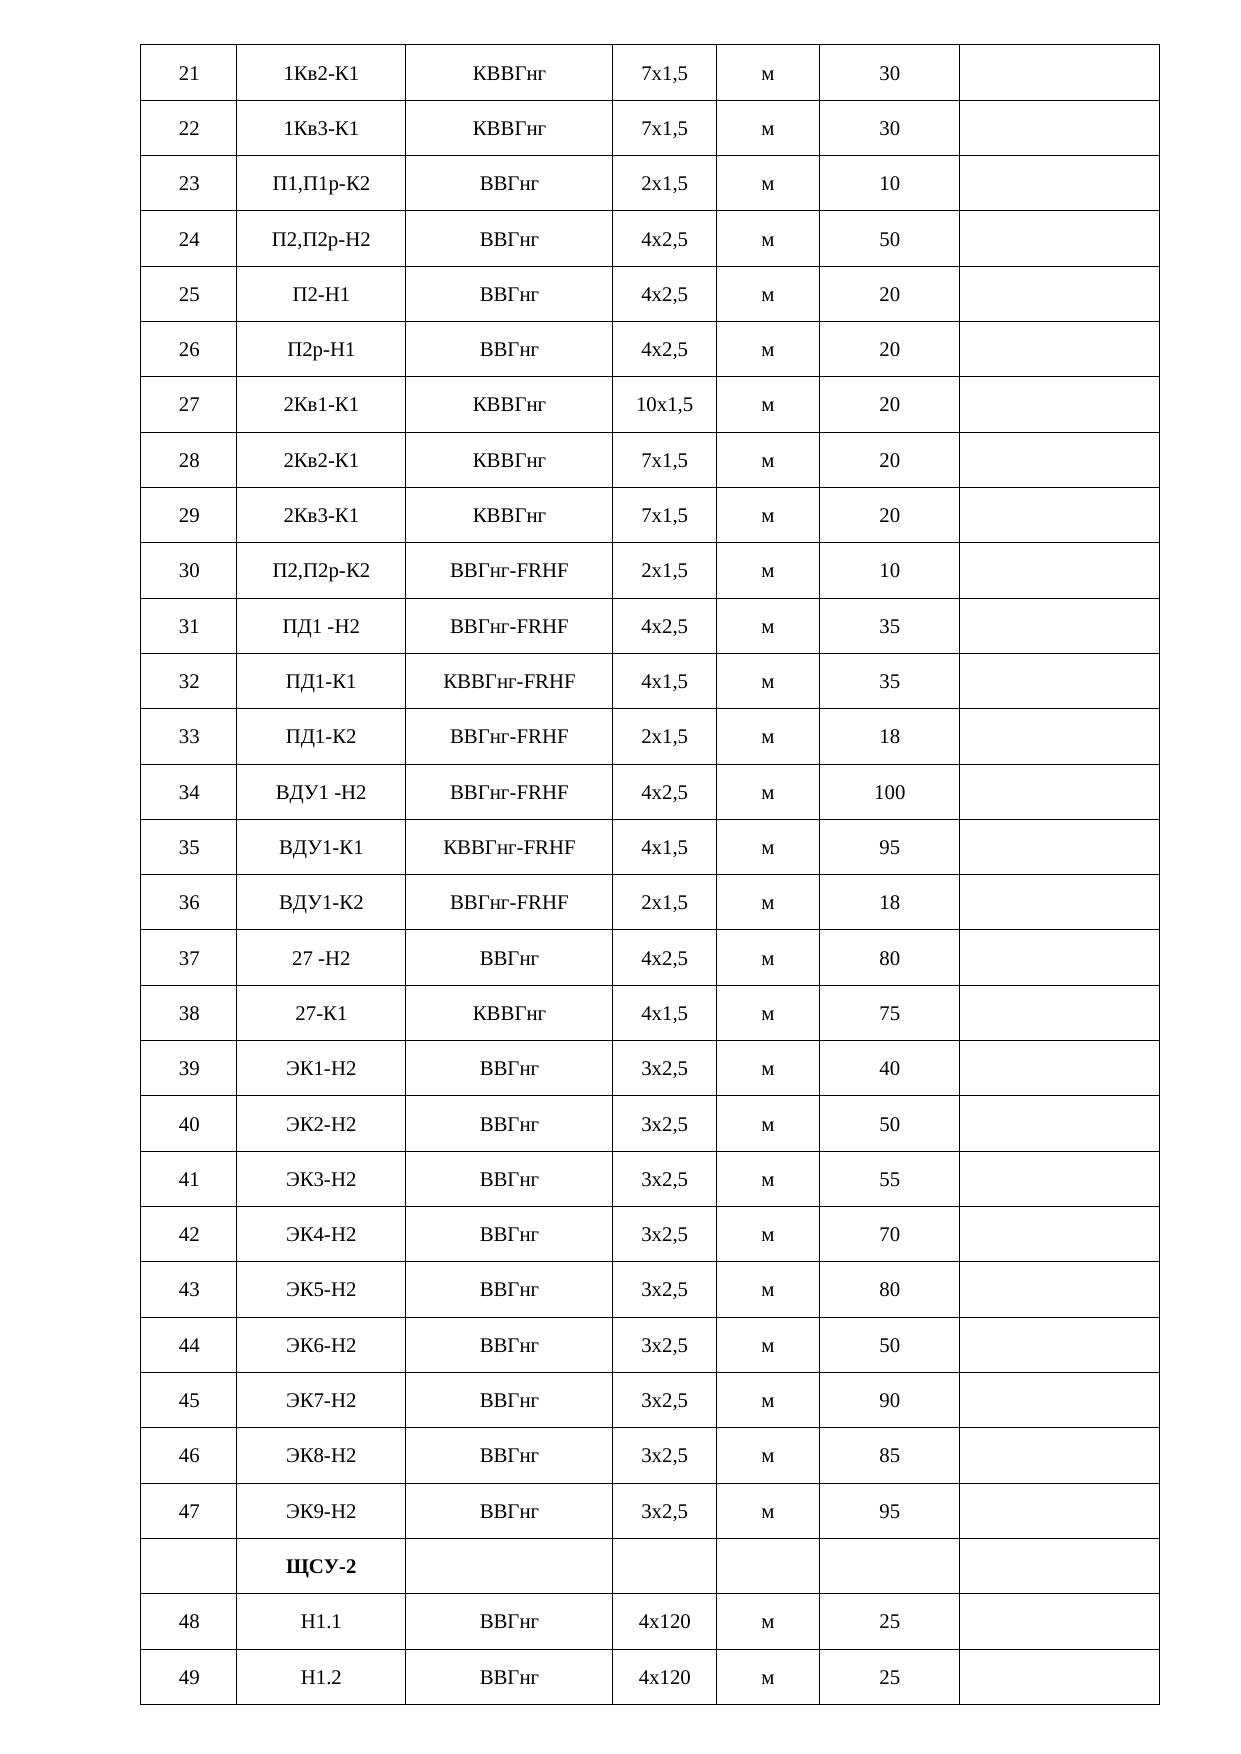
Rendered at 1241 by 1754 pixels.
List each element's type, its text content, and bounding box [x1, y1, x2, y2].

table_cell ВВГнг [406, 1262, 612, 1317]
table_cell ВДУ1 -Н2 [237, 765, 405, 819]
table_cell [960, 377, 1159, 432]
table_cell ВВГнг-FRHF [406, 875, 612, 929]
table_cell [141, 599, 236, 653]
table_cell м [717, 599, 819, 653]
table_cell [141, 709, 236, 763]
table_cell КВВГнг-FRHF [406, 654, 612, 708]
table_cell 3х2,5 [613, 1484, 716, 1538]
table_cell ВВГнг-FRHF [406, 765, 612, 819]
table_cell [141, 1428, 236, 1482]
table_cell 1Кв3-К1 [237, 101, 405, 155]
table_cell [960, 1262, 1159, 1317]
table_cell 4х120 [613, 1650, 716, 1704]
table_cell м [717, 1484, 819, 1538]
table_cell [141, 45, 236, 100]
table_cell 20 [820, 267, 959, 321]
table_cell ЭК4-Н2 [237, 1207, 405, 1261]
table_cell [141, 765, 236, 819]
table_cell [141, 654, 236, 708]
table_cell м [717, 1594, 819, 1648]
table_cell м [717, 433, 819, 487]
table_cell [820, 1539, 959, 1593]
table_cell м [717, 267, 819, 321]
table_cell ВДУ1-К1 [237, 820, 405, 874]
table_cell П2,П2р-Н2 [237, 211, 405, 266]
table_cell м [717, 377, 819, 432]
table_cell 30 [820, 45, 959, 100]
table_cell [141, 986, 236, 1040]
table_cell ВВГнг [406, 1428, 612, 1482]
table_cell м [717, 709, 819, 763]
table_cell ВВГнг-FRHF [406, 543, 612, 597]
table_cell 10х1,5 [613, 377, 716, 432]
table_cell ВВГнг [406, 1594, 612, 1648]
table_cell м [717, 1207, 819, 1261]
table_cell 4х2,5 [613, 211, 716, 266]
table_cell [960, 1041, 1159, 1095]
table_cell [141, 1594, 236, 1648]
table_cell 80 [820, 930, 959, 985]
table_cell ЭК7-Н2 [237, 1373, 405, 1427]
table_cell [960, 267, 1159, 321]
table_cell м [717, 1373, 819, 1427]
table_cell м [717, 765, 819, 819]
table_cell ЭК8-Н2 [237, 1428, 405, 1482]
table_cell 7х1,5 [613, 488, 716, 542]
table_cell [960, 986, 1159, 1040]
table_cell ВДУ1-К2 [237, 875, 405, 929]
table_cell 25 [820, 1650, 959, 1704]
table_cell ВВГнг [406, 1041, 612, 1095]
table_cell [960, 1373, 1159, 1427]
table_cell ЩСУ-2 [237, 1539, 405, 1593]
table_cell 100 [820, 765, 959, 819]
table_cell 95 [820, 820, 959, 874]
table_cell [960, 211, 1159, 266]
table_cell ВВГнг-FRHF [406, 709, 612, 763]
table_cell 50 [820, 1096, 959, 1151]
table_cell 3х2,5 [613, 1207, 716, 1261]
table_cell 50 [820, 211, 959, 266]
table_cell 70 [820, 1207, 959, 1261]
table_cell м [717, 986, 819, 1040]
table_cell КВВГнг [406, 377, 612, 432]
table_cell [141, 543, 236, 597]
table_cell 90 [820, 1373, 959, 1427]
table_cell [141, 156, 236, 210]
table_cell ВВГнг [406, 1152, 612, 1206]
table_cell 4х120 [613, 1594, 716, 1648]
table_cell [141, 1539, 236, 1593]
table_cell Н1.2 [237, 1650, 405, 1704]
table_cell [141, 930, 236, 985]
table_cell [406, 1539, 612, 1593]
table_cell 3х2,5 [613, 1373, 716, 1427]
table_cell [960, 765, 1159, 819]
table_cell ПД1 -Н2 [237, 599, 405, 653]
table_cell ЭК9-Н2 [237, 1484, 405, 1538]
table_cell 30 [820, 101, 959, 155]
table_cell КВВГнг-FRHF [406, 820, 612, 874]
table_cell 4х2,5 [613, 765, 716, 819]
table_cell [960, 1207, 1159, 1261]
table_cell 35 [820, 599, 959, 653]
table_cell [141, 1484, 236, 1538]
table_cell П2-Н1 [237, 267, 405, 321]
table_cell [960, 599, 1159, 653]
table_cell 55 [820, 1152, 959, 1206]
table_cell [960, 1318, 1159, 1372]
table_cell 2х1,5 [613, 875, 716, 929]
table_cell 40 [820, 1041, 959, 1095]
table_cell 2х1,5 [613, 543, 716, 597]
table_cell м [717, 1318, 819, 1372]
table_cell ВВГнг [406, 1207, 612, 1261]
table_cell ВВГнг [406, 267, 612, 321]
table_cell м [717, 1262, 819, 1317]
table_cell [141, 875, 236, 929]
table_cell П2,П2р-К2 [237, 543, 405, 597]
table_cell м [717, 45, 819, 100]
table_cell 27-К1 [237, 986, 405, 1040]
table_cell [960, 488, 1159, 542]
table_cell [141, 267, 236, 321]
table_cell КВВГнг [406, 433, 612, 487]
table_cell [141, 211, 236, 266]
table_cell 27 -Н2 [237, 930, 405, 985]
table_cell м [717, 930, 819, 985]
table_cell [960, 1539, 1159, 1593]
table_cell 20 [820, 322, 959, 376]
table_cell [141, 433, 236, 487]
table_cell 80 [820, 1262, 959, 1317]
table_cell [141, 1041, 236, 1095]
table_cell 3х2,5 [613, 1262, 716, 1317]
table_cell 85 [820, 1428, 959, 1482]
table_cell [960, 709, 1159, 763]
table_cell 4х2,5 [613, 267, 716, 321]
table_cell 4х2,5 [613, 930, 716, 985]
table_cell 20 [820, 433, 959, 487]
table_cell 75 [820, 986, 959, 1040]
table_cell ВВГнг [406, 156, 612, 210]
table_cell [960, 156, 1159, 210]
table_cell [960, 654, 1159, 708]
table_cell КВВГнг [406, 45, 612, 100]
table_cell 4х1,5 [613, 986, 716, 1040]
table_cell [960, 101, 1159, 155]
table_cell 2х1,5 [613, 156, 716, 210]
table_cell м [717, 211, 819, 266]
table_cell [141, 1096, 236, 1151]
table_cell 20 [820, 377, 959, 432]
table_cell ВВГнг [406, 211, 612, 266]
table_cell ЭК1-Н2 [237, 1041, 405, 1095]
table_cell 20 [820, 488, 959, 542]
table_cell 4х1,5 [613, 654, 716, 708]
table_cell [141, 1650, 236, 1704]
table_cell [141, 488, 236, 542]
table_cell [960, 930, 1159, 985]
table_cell 7х1,5 [613, 101, 716, 155]
table_cell ЭК6-Н2 [237, 1318, 405, 1372]
table_cell 2Кв2-К1 [237, 433, 405, 487]
table_cell 18 [820, 875, 959, 929]
table_cell 25 [820, 1594, 959, 1648]
table_cell м [717, 101, 819, 155]
table_cell [960, 543, 1159, 597]
table_cell 3х2,5 [613, 1428, 716, 1482]
table_cell ВВГнг-FRHF [406, 599, 612, 653]
table_cell м [717, 1650, 819, 1704]
table_cell [141, 1152, 236, 1206]
table_cell м [717, 156, 819, 210]
table_cell ЭК5-Н2 [237, 1262, 405, 1317]
table_cell КВВГнг [406, 488, 612, 542]
table_cell 2х1,5 [613, 709, 716, 763]
table_cell ПД1-К2 [237, 709, 405, 763]
table_cell 35 [820, 654, 959, 708]
table_cell [960, 875, 1159, 929]
table_cell ПД1-К1 [237, 654, 405, 708]
table_cell 4х2,5 [613, 599, 716, 653]
table_cell м [717, 1041, 819, 1095]
table_cell 10 [820, 543, 959, 597]
table_cell П2р-Н1 [237, 322, 405, 376]
table_cell 50 [820, 1318, 959, 1372]
table_cell [960, 820, 1159, 874]
table_cell ВВГнг [406, 1373, 612, 1427]
table_cell 3х2,5 [613, 1318, 716, 1372]
table_cell м [717, 322, 819, 376]
table_cell 3х2,5 [613, 1041, 716, 1095]
table_cell КВВГнг [406, 986, 612, 1040]
table_cell 95 [820, 1484, 959, 1538]
table_cell ЭК2-Н2 [237, 1096, 405, 1151]
table_cell 2Кв3-К1 [237, 488, 405, 542]
table_cell [960, 433, 1159, 487]
table_cell 3х2,5 [613, 1152, 716, 1206]
table_cell 10 [820, 156, 959, 210]
table_cell 7х1,5 [613, 433, 716, 487]
table_cell [960, 45, 1159, 100]
table_cell ВВГнг [406, 1650, 612, 1704]
table_cell [960, 1650, 1159, 1704]
table_cell м [717, 1152, 819, 1206]
table_cell [141, 1262, 236, 1317]
table_cell [960, 1594, 1159, 1648]
table_cell [141, 1318, 236, 1372]
table_cell [960, 322, 1159, 376]
table_cell ВВГнг [406, 930, 612, 985]
table_cell [141, 1207, 236, 1261]
table_cell 4х1,5 [613, 820, 716, 874]
table_cell м [717, 1096, 819, 1151]
table_cell ВВГнг [406, 322, 612, 376]
table_cell 1Кв2-К1 [237, 45, 405, 100]
table_cell 4х2,5 [613, 322, 716, 376]
table_cell ЭК3-Н2 [237, 1152, 405, 1206]
table_cell 2Кв1-К1 [237, 377, 405, 432]
table_cell [960, 1152, 1159, 1206]
table_cell м [717, 488, 819, 542]
table_cell 3х2,5 [613, 1096, 716, 1151]
table_cell [141, 101, 236, 155]
table_cell [960, 1428, 1159, 1482]
table_cell [717, 1539, 819, 1593]
table_cell [141, 820, 236, 874]
table_cell м [717, 543, 819, 597]
table_cell [613, 1539, 716, 1593]
table_cell 7х1,5 [613, 45, 716, 100]
table_cell 18 [820, 709, 959, 763]
table_cell [141, 322, 236, 376]
table_cell ВВГнг [406, 1096, 612, 1151]
table_cell [141, 377, 236, 432]
table_cell ВВГнг [406, 1484, 612, 1538]
table_cell [141, 1373, 236, 1427]
table_cell [960, 1484, 1159, 1538]
table_cell ВВГнг [406, 1318, 612, 1372]
table_cell КВВГнг [406, 101, 612, 155]
table_cell м [717, 1428, 819, 1482]
table_cell [960, 1096, 1159, 1151]
table_cell П1,П1р-К2 [237, 156, 405, 210]
table_cell м [717, 875, 819, 929]
table_cell м [717, 820, 819, 874]
table_cell м [717, 654, 819, 708]
table_cell Н1.1 [237, 1594, 405, 1648]
